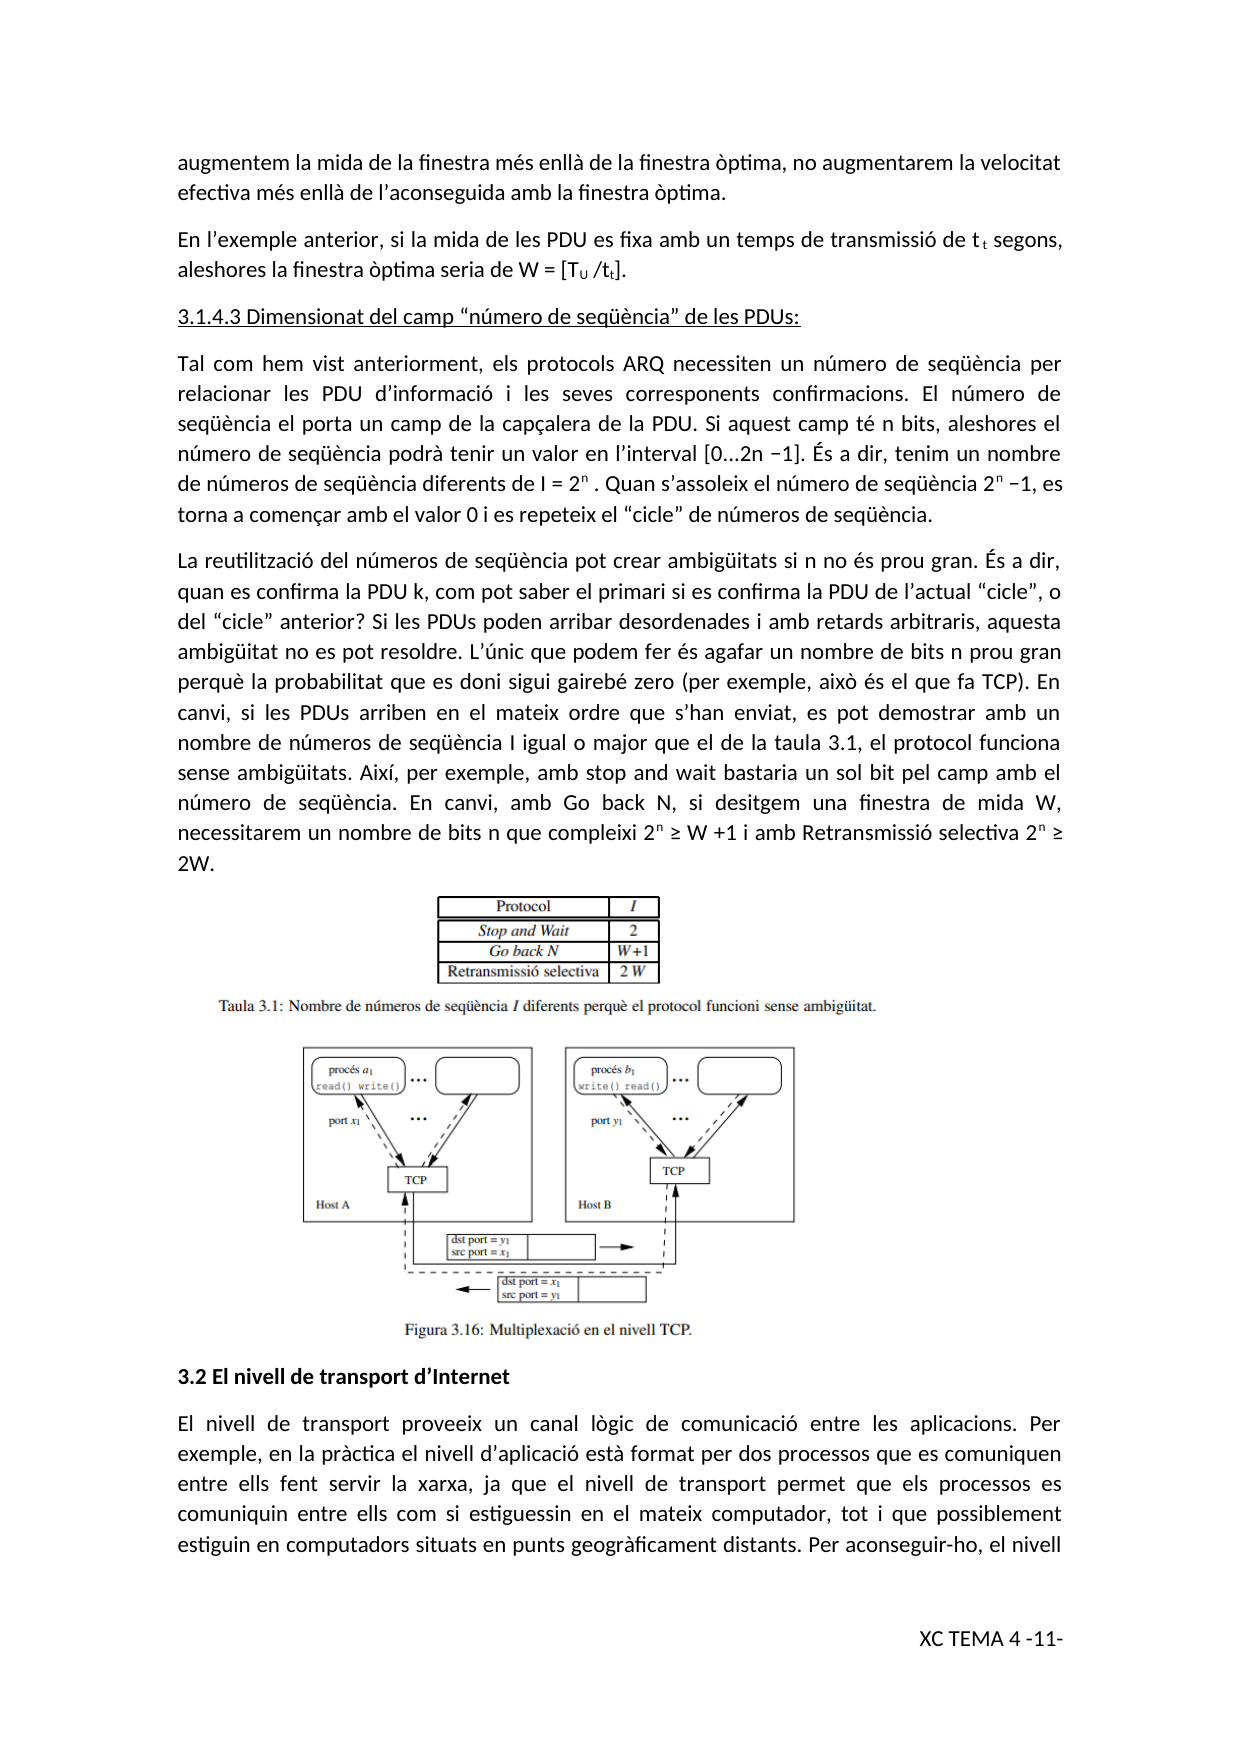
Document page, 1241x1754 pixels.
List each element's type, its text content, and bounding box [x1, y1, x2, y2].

text La reutilització del números de seqüència pot crear ambigüitats si n no és prou gran. És a dir, quan es confirma la PDU k, com pot saber el primari si es confirma la PDU de l’actual “cicle”, o del “cicle” anterior? Si les PDUs poden arribar desordenades i amb retards arbitraris, aquesta ambigüitat no es pot resoldre. L’únic que podem fer és agafar un nombre de bits n prou gran perquè la probabilitat que es doni sigui gairebé zero (per exemple, això és el que fa TCP). En canvi, si les PDUs arriben en el mateix ordre que s’han enviat, es pot demostrar amb un nombre de números de seqüència I igual o major que el de la taula 3.1, el protocol funciona sense ambigüitats. Així, per exemple, amb stop and wait bastaria un sol bit pel camp amb el número de seqüència. En canvi, amb Go back N, si desitgem una finestra de mida W, necessitarem un nombre de bits n que compleixi 2n ≥ W +1 i amb Retransmissió selectiva 2n ≥ 2W. [177, 547, 1063, 877]
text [177, 148, 1063, 206]
text 3.2 El nivell de transport d’Internet [177, 1362, 1063, 1390]
text Tal com hem vist anteriorment, els protocols ARQ necessiten un número de seqüència per relacionar les PDU d’informació i les seves corresponents confirmacions. El número de seqüència el porta un camp de la capçalera de la PDU. Si aquest camp té n bits, aleshores el número de seqüència podrà tenir un valor en l’interval [0...2n −1]. És a dir, tenim un nombre de números de seqüència diferents de I = 2n . Quan s’assoleix el número de seqüència 2n −1, es torna a començar amb el valor 0 i es repeteix el “cicle” de números de seqüència. [177, 349, 1063, 528]
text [177, 1409, 1063, 1558]
text 3.1.4.3 Dimensionat del camp “número de seqüència” de les PDUs: [177, 302, 1063, 330]
text En l’exemple anterior, si la mida de les PDU es fixa amb un temps de transmissió de tt segons, aleshores la finestra òptima seria de W = [TU /tt]. [177, 225, 1063, 283]
picture [177, 895, 908, 1344]
